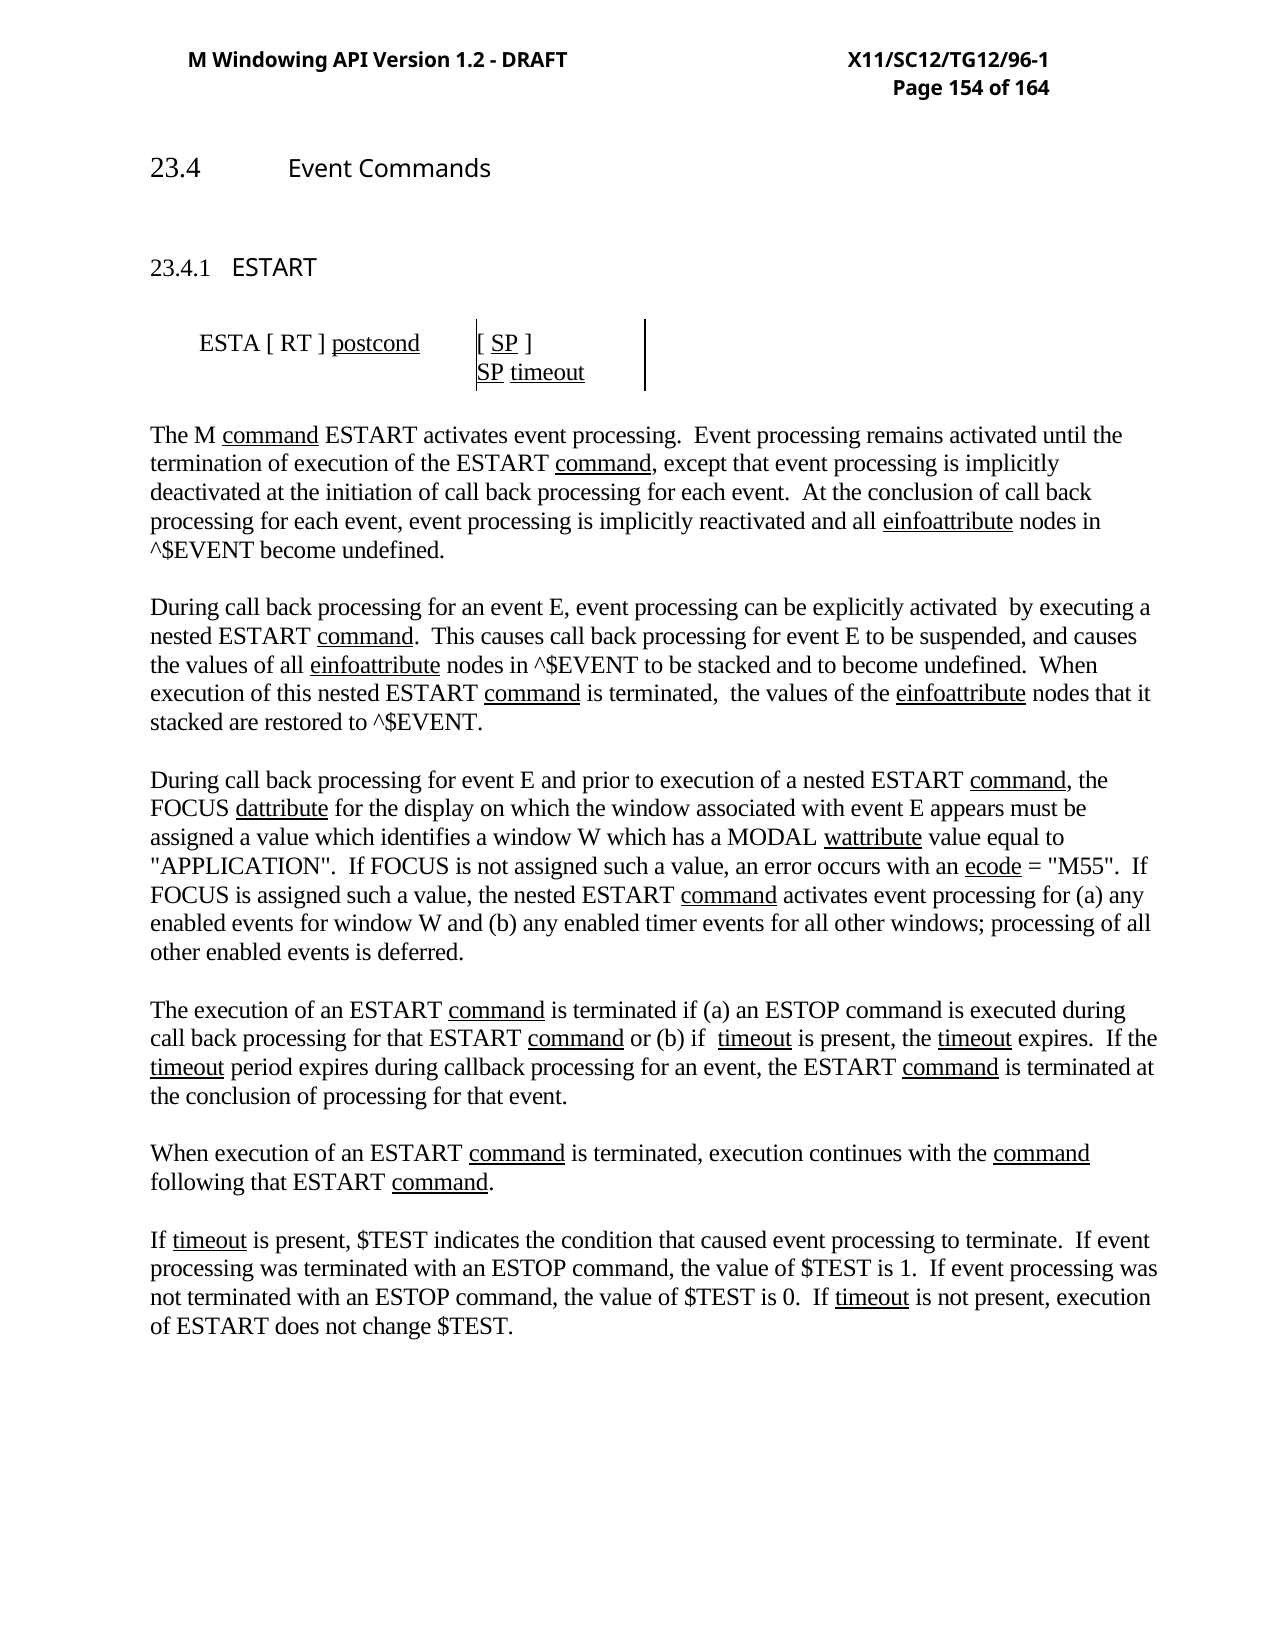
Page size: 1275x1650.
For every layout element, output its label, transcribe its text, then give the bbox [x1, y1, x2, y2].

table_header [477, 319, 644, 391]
text During call back processing for event E and prior to execution of a nested ESTART command, the FOCUS dattribute for the display on which the window associated with event E appears must be assigned a value which identifies a window W which has a MODAL wattribute value equal to "APPLICATION". If FOCUS is not assigned such a value, an error occurs with an ecode = "M55". If FOCUS is assigned such a value, the nested ESTART command activates event processing for (a) any enabled events for window W and (b) any enabled timer events for all other windows; processing of all other enabled events is deferred. [150, 765, 1160, 966]
text During call back processing for an event E, event processing can be explicitly activated by executing a nested ESTART command. This causes call back processing for event E to be suspended, and causes the values of all einfoattribute nodes in ^$EVENT to be stacked and to become undefined. When execution of this nested ESTART command is terminated, the values of the einfoattribute nodes that it stacked are restored to ^$EVENT. [150, 592, 1160, 736]
text The execution of an ESTART command is terminated if (a) an ESTOP command is executed during call back processing for that ESTART command or (b) if timeout is present, the timeout expires. If the timeout period expires during callback processing for an event, the ESTART command is terminated at the conclusion of processing for that event. [150, 995, 1160, 1110]
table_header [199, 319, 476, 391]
text The M command ESTART activates event processing. Event processing remains activated until the termination of execution of the ESTART command, except that event processing is implicitly deactivated at the initiation of call back processing for each event. At the conclusion of call back processing for each event, event processing is implicitly reactivated and all einfoattribute nodes in ^$EVENT become undefined. [150, 420, 1160, 563]
text When execution of an ESTART command is terminated, execution continues with the command following that ESTART command. [150, 1138, 1160, 1196]
list Event Commands [150, 150, 1160, 184]
list ESTART [150, 249, 1160, 283]
text If timeout is present, $TEST indicates the condition that caused event processing to terminate. If event processing was terminated with an ESTOP command, the value of $TEST is 1. If event processing was not terminated with an ESTOP command, the value of $TEST is 0. If timeout is not present, execution of ESTART does not change $TEST. [150, 1225, 1160, 1340]
